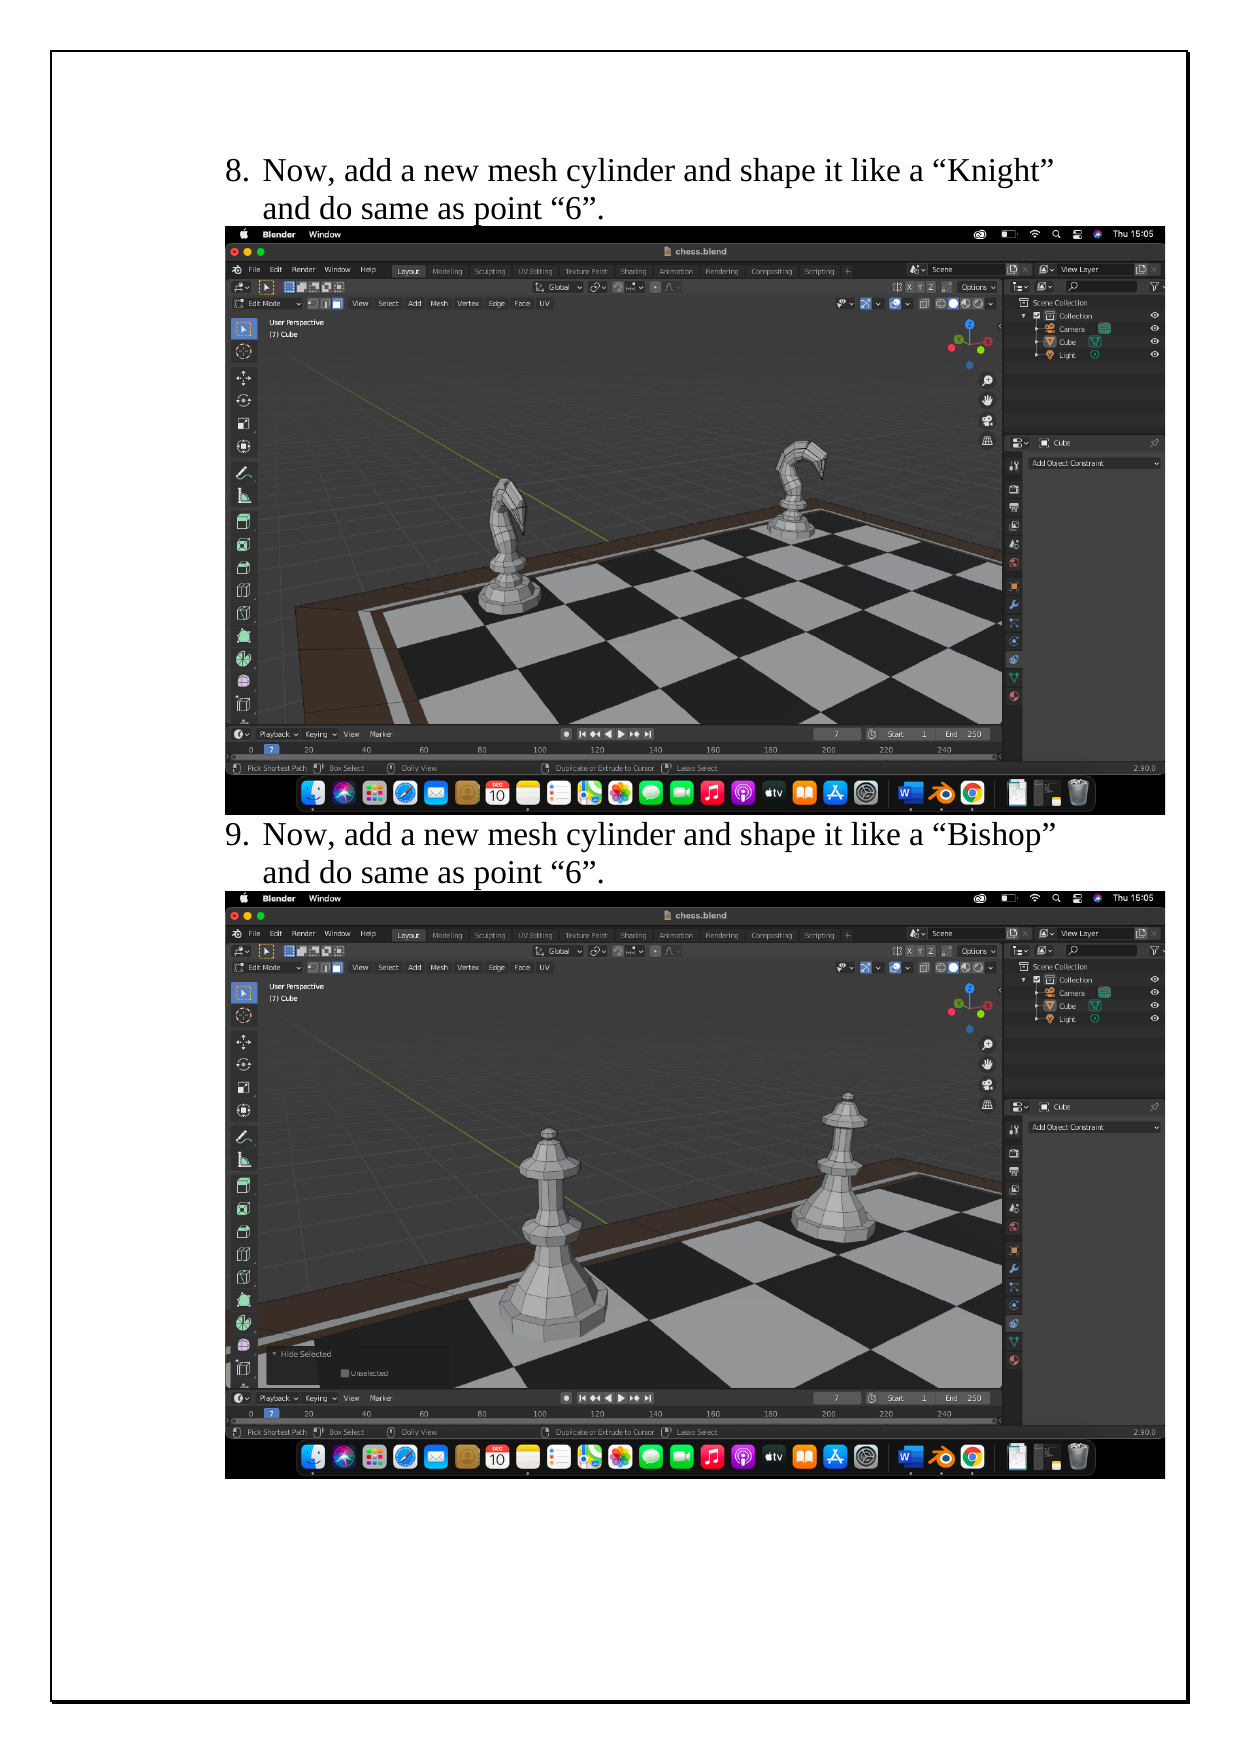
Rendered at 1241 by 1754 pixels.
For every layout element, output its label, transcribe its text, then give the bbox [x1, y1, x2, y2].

list Now, add a new mesh cylinder and shape it like a “Knight” and do same as point “6”. [225, 150, 1088, 226]
list Now, add a new mesh cylinder and shape it like a “Bishop” and do same as point “6”. [225, 815, 1088, 891]
picture [225, 891, 1166, 1479]
picture [225, 226, 1166, 815]
